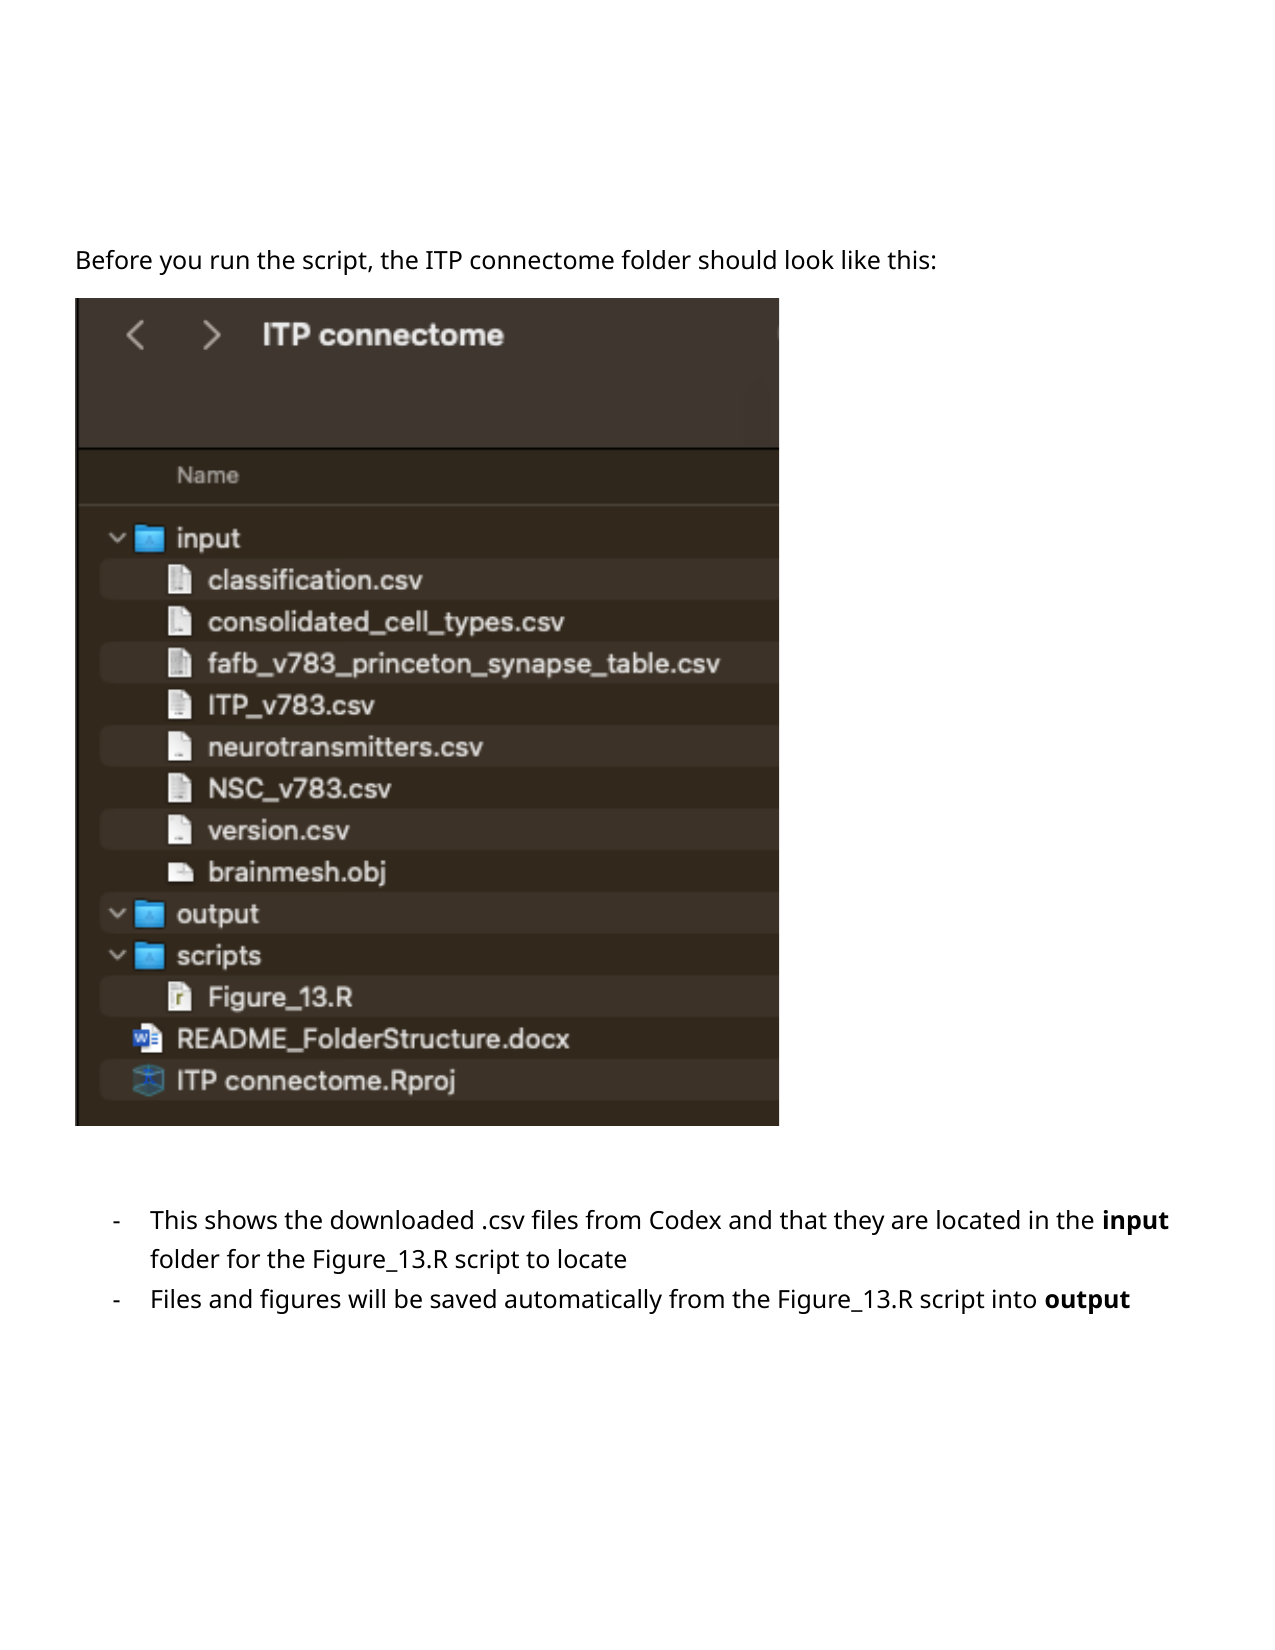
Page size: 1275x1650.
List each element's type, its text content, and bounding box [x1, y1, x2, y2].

picture [75, 298, 780, 1126]
list Files and figures will be saved automatically from the Figure_13.R script into output [112, 1281, 1200, 1315]
text Before you run the script, the ITP connectome folder should look like this: [75, 242, 1200, 277]
list This shows the downloaded .csv files from Codex and that they are located in the input folder for the Figure_13.R script to locate [112, 1203, 1200, 1276]
